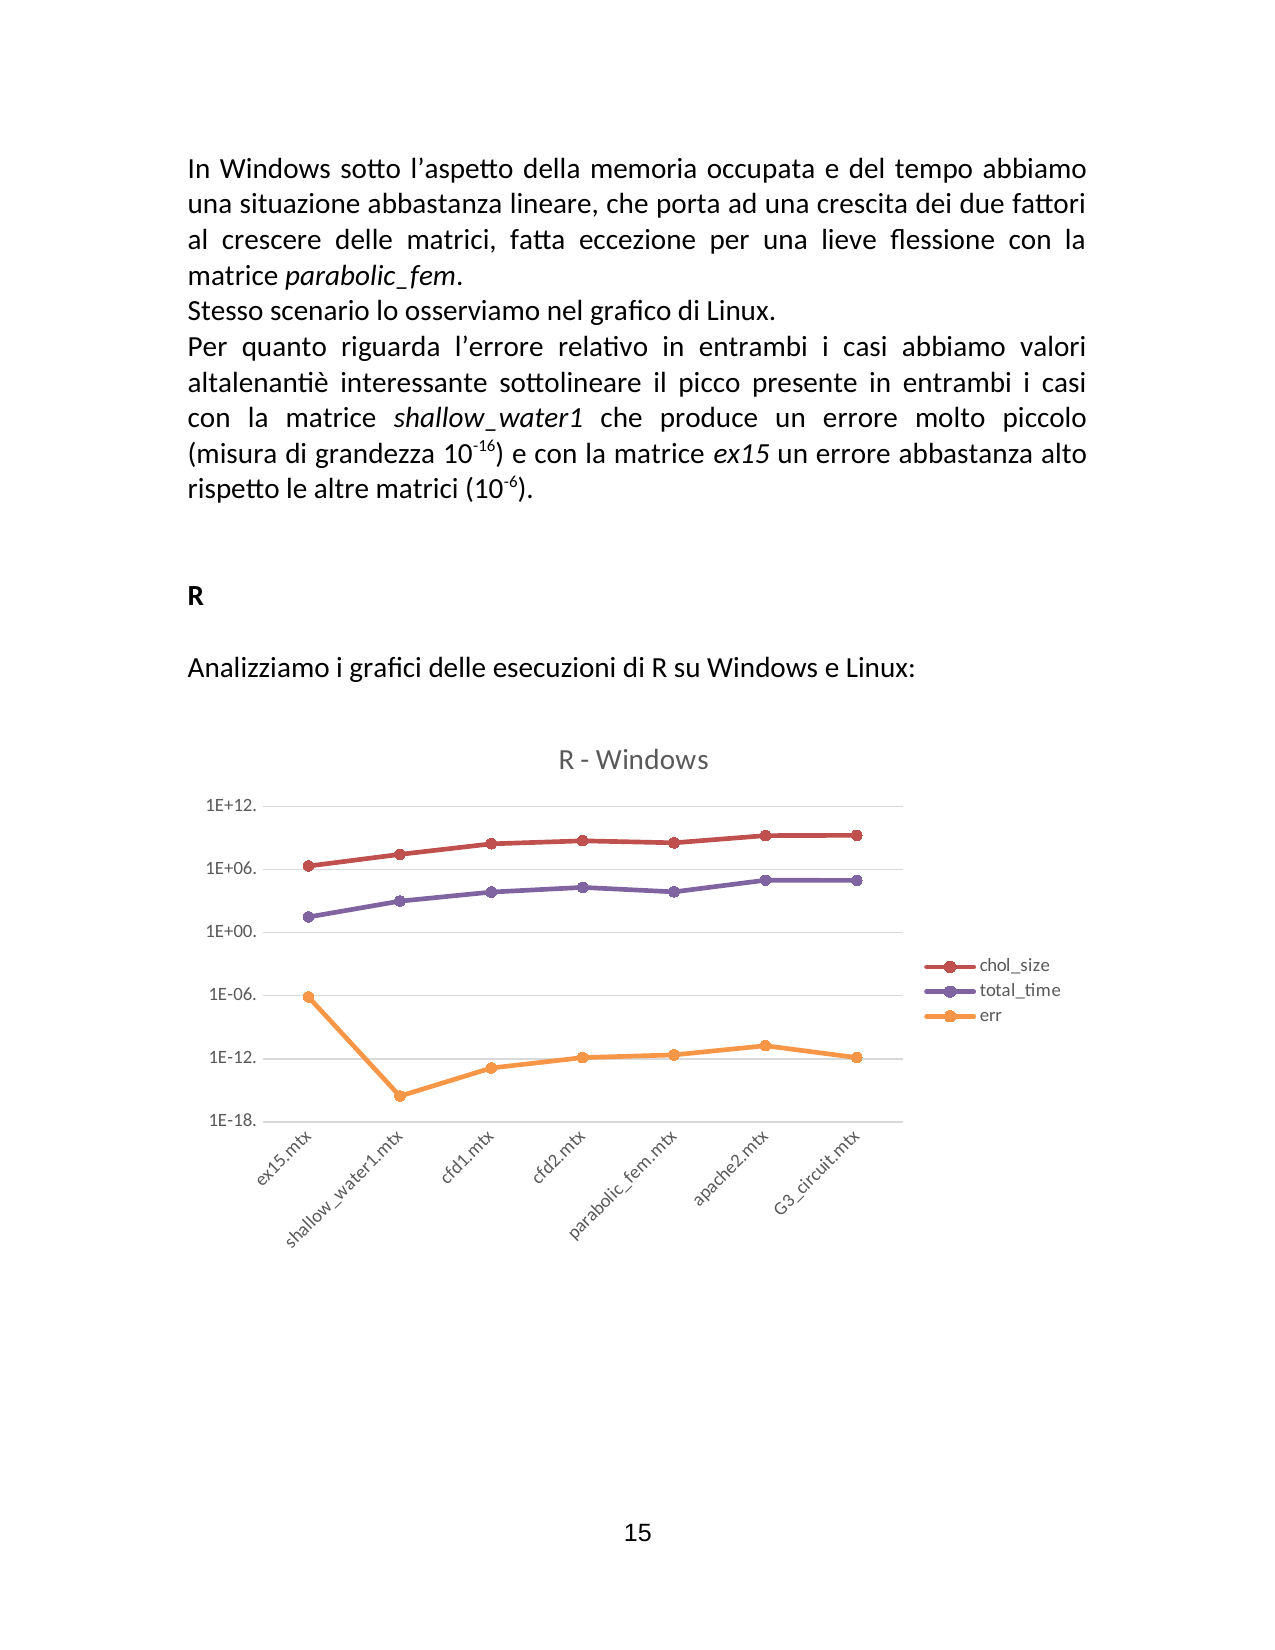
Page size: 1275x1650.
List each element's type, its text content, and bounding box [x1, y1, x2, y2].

text In Windows sotto l’aspetto della memoria occupata e del tempo abbiamo una situazione abbastanza lineare, che porta ad una crescita dei due fattori al crescere delle matrici, fatta eccezione per una lieve flessione con la matrice parabolic_fem. [187, 150, 1087, 292]
text Per quanto riguarda l’errore relativo in entrambi i casi abbiamo valori altalenantiè interessante sottolineare il picco presente in entrambi i casi con la matrice shallow_water1 che produce un errore molto piccolo (misura di grandezza 10-16) e con la matrice ex15 un errore abbastanza alto rispetto le altre matrici (10-6). [187, 328, 1087, 506]
text R [187, 577, 1087, 613]
text Stesso scenario lo osserviamo nel grafico di Linux. [187, 292, 1087, 328]
text Analizziamo i grafici delle esecuzioni di R su Windows e Linux: [187, 649, 1087, 684]
